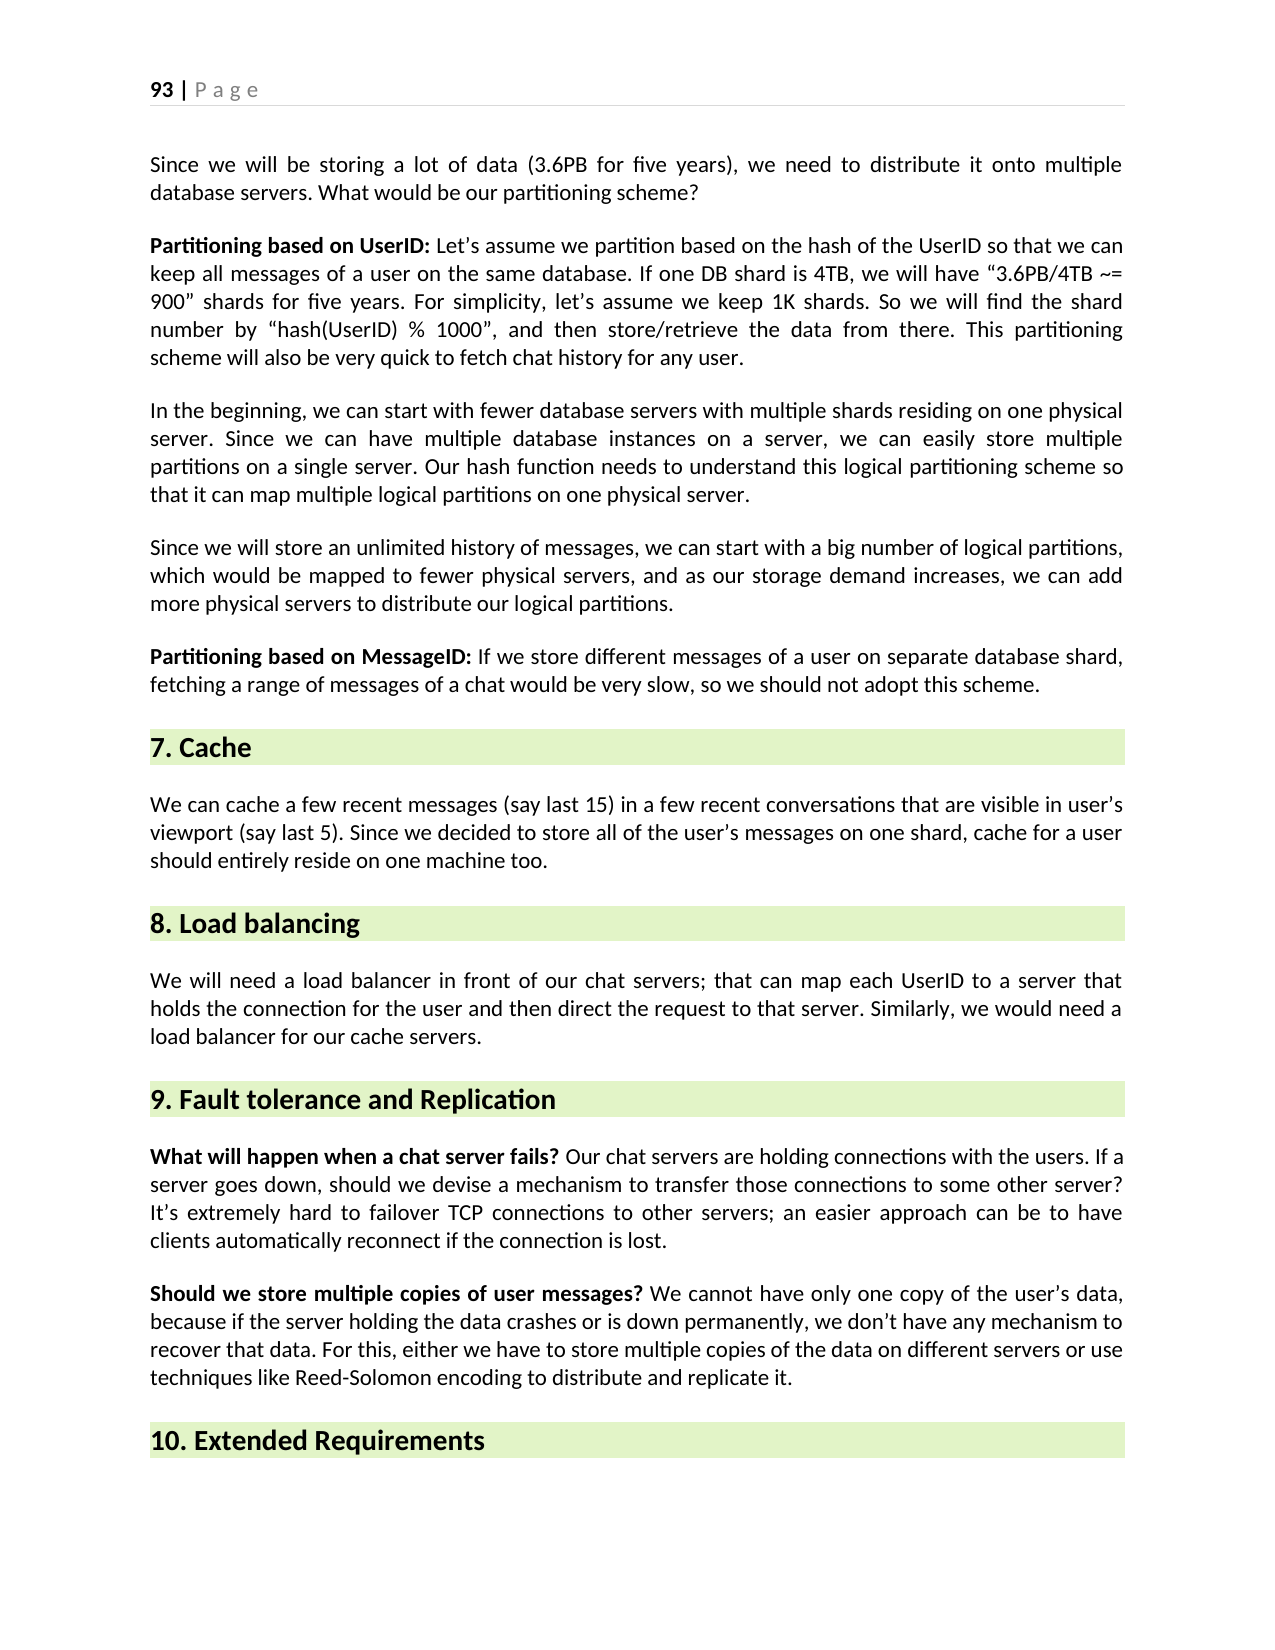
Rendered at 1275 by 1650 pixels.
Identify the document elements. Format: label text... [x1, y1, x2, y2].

text Partitioning based on MessageID: If we store different messages of a user on separate database shard, fetching a range of messages of a chat would be very slow, so we should not adopt this scheme. [150, 642, 1125, 698]
text What will happen when a chat server fails? Our chat servers are holding connections with the users. If a server goes down, should we devise a mechanism to transfer those connections to some other server? It’s extremely hard to failover TCP connections to other servers; an easier approach can be to have clients automatically reconnect if the connection is lost. [150, 1142, 1125, 1254]
text Since we will be storing a lot of data (3.6PB for five years), we need to distribute it onto multiple database servers. What would be our partitioning scheme? [150, 150, 1125, 206]
text 7. Cache [150, 729, 1125, 765]
text We will need a load balancer in front of our chat servers; that can map each UserID to a server that holds the connection for the user and then direct the request to that server. Similarly, we would need a load balancer for our cache servers. [150, 966, 1125, 1050]
text 8. Load balancing [150, 906, 1125, 941]
text 9. Fault tolerance and Replication [150, 1081, 1125, 1117]
text In the beginning, we can start with fewer database servers with multiple shards residing on one physical server. Since we can have multiple database instances on a server, we can easily store multiple partitions on a single server. Our hash function needs to understand this logical partitioning scheme so that it can map multiple logical partitions on one physical server. [150, 396, 1125, 508]
text Since we will store an unlimited history of messages, we can start with a big number of logical partitions, which would be mapped to fewer physical servers, and as our storage demand increases, we can add more physical servers to distribute our logical partitions. [150, 533, 1125, 617]
text 10. Extended Requirements [150, 1422, 1125, 1458]
text Partitioning based on UserID: Let’s assume we partition based on the hash of the UserID so that we can keep all messages of a user on the same database. If one DB shard is 4TB, we will have “3.6PB/4TB ~= 900” shards for five years. For simplicity, let’s assume we keep 1K shards. So we will find the shard number by “hash(UserID) % 1000”, and then store/retrieve the data from there. This partitioning scheme will also be very quick to fetch chat history for any user. [150, 231, 1125, 371]
text Should we store multiple copies of user messages? We cannot have only one copy of the user’s data, because if the server holding the data crashes or is down permanently, we don’t have any mechanism to recover that data. For this, either we have to store multiple copies of the data on different servers or use techniques like Reed-Solomon encoding to distribute and replicate it. [150, 1279, 1125, 1391]
text We can cache a few recent messages (say last 15) in a few recent conversations that are visible in user’s viewport (say last 5). Since we decided to store all of the user’s messages on one shard, cache for a user should entirely reside on one machine too. [150, 790, 1125, 874]
